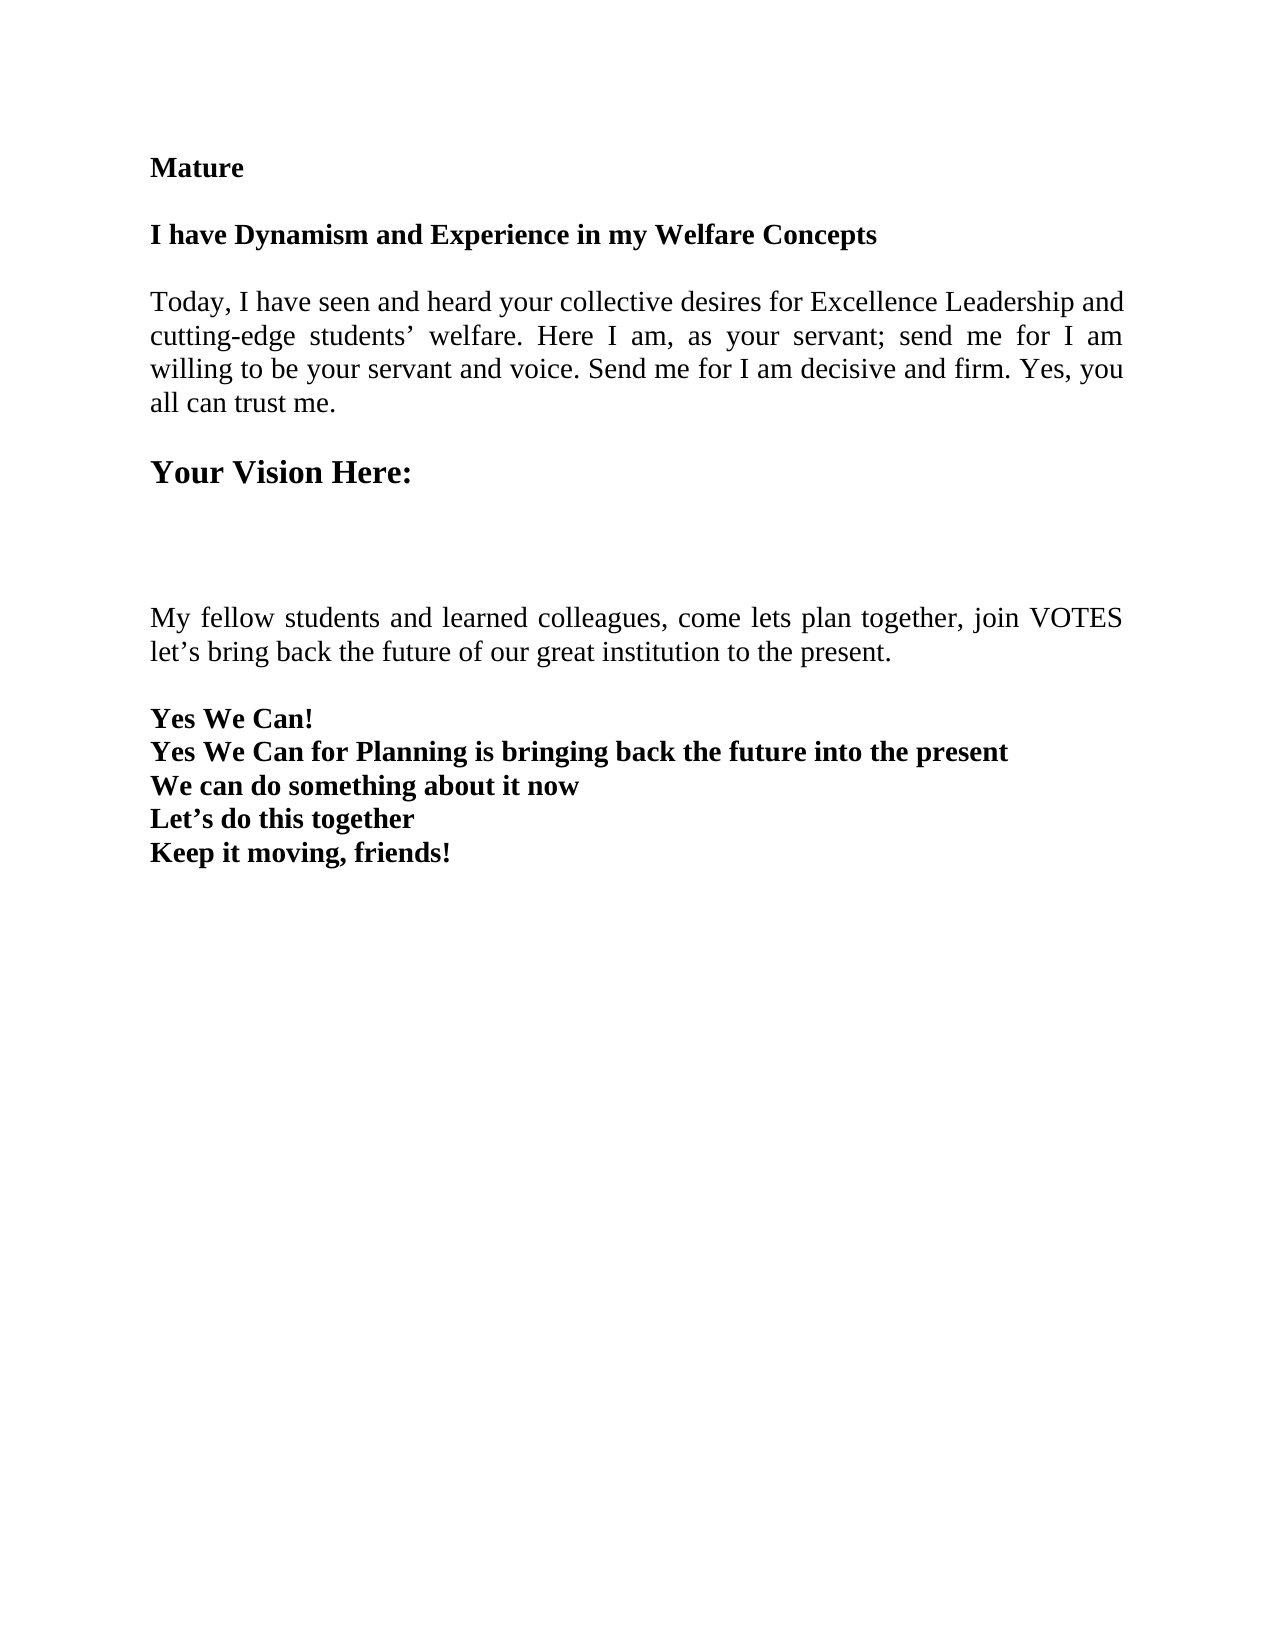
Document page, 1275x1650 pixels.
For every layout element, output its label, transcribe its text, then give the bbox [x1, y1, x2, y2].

text Your Vision Here: [150, 452, 1125, 490]
text Yes We Can! [150, 701, 1125, 734]
text Keep it moving, friends! [150, 835, 1125, 869]
text Let’s do this together [150, 802, 1125, 835]
text Today, I have seen and heard your collective desires for Excellence Leadership and cutting-edge students’ welfare. Here I am, as your servant; send me for I am willing to be your servant and voice. Send me for I am decisive and firm. Yes, you all can trust me. [150, 284, 1125, 418]
text Yes We Can for Planning is bringing back the future into the present [150, 734, 1125, 768]
text We can do something about it now [150, 768, 1125, 802]
text I have Dynamism and Experience in my Welfare Concepts [150, 217, 1125, 251]
text My fellow students and learned colleagues, come lets plan together, join VOTES let’s bring back the future of our great institution to the present. [150, 600, 1125, 667]
text Mature [150, 150, 1125, 183]
